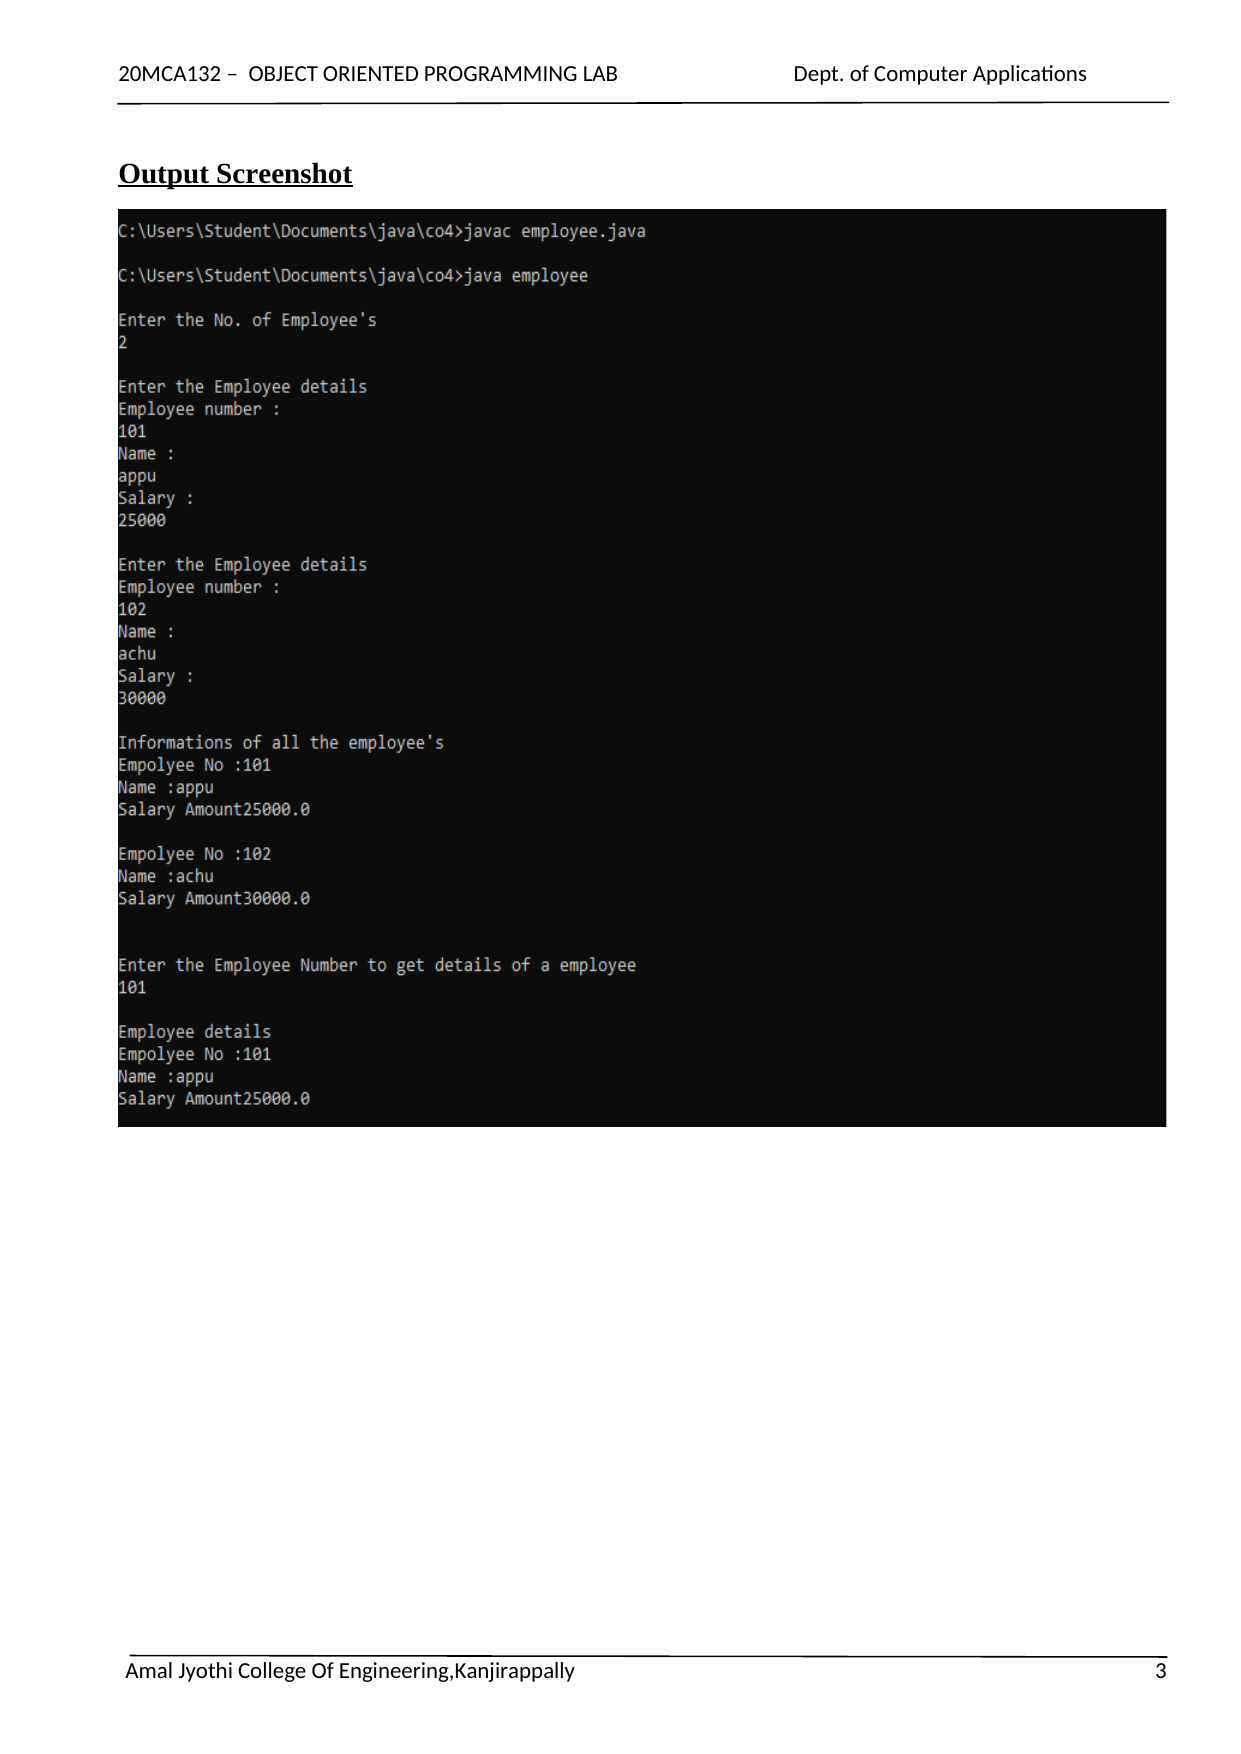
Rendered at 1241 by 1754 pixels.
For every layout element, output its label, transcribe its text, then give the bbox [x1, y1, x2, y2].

text Output Screenshot [118, 156, 1167, 190]
picture [118, 209, 1167, 1127]
